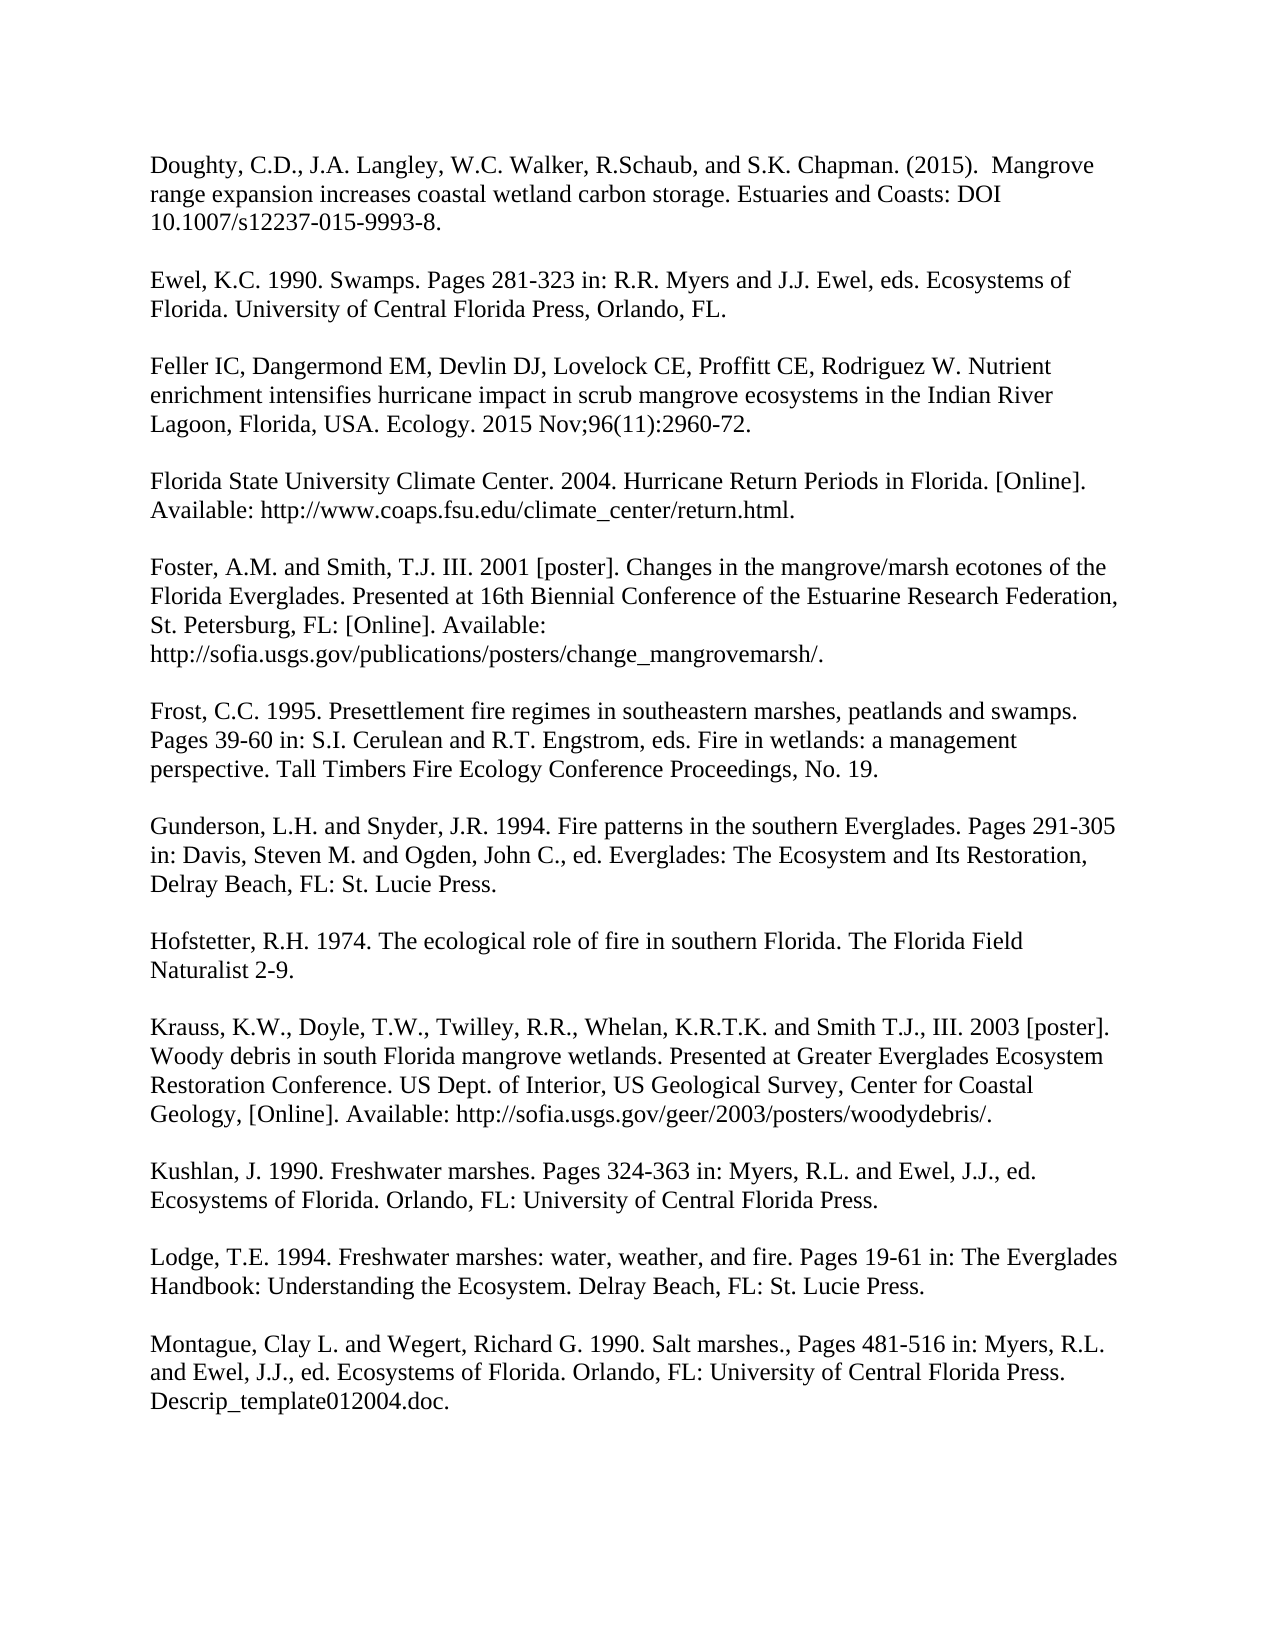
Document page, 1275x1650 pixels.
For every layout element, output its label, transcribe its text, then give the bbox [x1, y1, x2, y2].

text Krauss, K.W., Doyle, T.W., Twilley, R.R., Whelan, K.R.T.K. and Smith T.J., III. 2003 [poster]. Woody debris in south Florida mangrove wetlands. Presented at Greater Everglades Ecosystem Restoration Conference. US Dept. of Interior, US Geological Survey, Center for Coastal Geology, [Online]. Available: http://sofia.usgs.gov/geer/2003/posters/woodydebris/. [150, 1012, 1125, 1127]
text Ewel, K.C. 1990. Swamps. Pages 281-323 in: R.R. Myers and J.J. Ewel, eds. Ecosystems of Florida. University of Central Florida Press, Orlando, FL. [150, 265, 1125, 322]
text Frost, C.C. 1995. Presettlement fire regimes in southeastern marshes, peatlands and swamps. Pages 39-60 in: S.I. Cerulean and R.T. Engstrom, eds. Fire in wetlands: a management perspective. Tall Timbers Fire Ecology Conference Proceedings, No. 19. [150, 696, 1125, 782]
text Hofstetter, R.H. 1974. The ecological role of fire in southern Florida. The Florida Field Naturalist 2-9. [150, 926, 1125, 984]
text Gunderson, L.H. and Snyder, J.R. 1994. Fire patterns in the southern Everglades. Pages 291-305 in: Davis, Steven M. and Ogden, John C., ed. Everglades: The Ecosystem and Its Restoration, Delray Beach, FL: St. Lucie Press. [150, 811, 1125, 897]
text Montague, Clay L. and Wegert, Richard G. 1990. Salt marshes., Pages 481-516 in: Myers, R.L. and Ewel, J.J., ed. Ecosystems of Florida. Orlando, FL: University of Central Florida Press. Descrip_template012004.doc. [150, 1329, 1125, 1415]
text Florida State University Climate Center. 2004. Hurricane Return Periods in Florida. [Online]. Available: http://www.coaps.fsu.edu/climate_center/return.html. [150, 466, 1125, 524]
text Kushlan, J. 1990. Freshwater marshes. Pages 324-363 in: Myers, R.L. and Ewel, J.J., ed. Ecosystems of Florida. Orlando, FL: University of Central Florida Press. [150, 1156, 1125, 1214]
text Doughty, C.D., J.A. Langley, W.C. Walker, R.Schaub, and S.K. Chapman. (2015). Mangrove range expansion increases coastal wetland carbon storage. Estuaries and Coasts: DOI 10.1007/s12237-015-9993-8. [150, 150, 1125, 236]
text Foster, A.M. and Smith, T.J. III. 2001 [poster]. Changes in the mangrove/marsh ecotones of the Florida Everglades. Presented at 16th Biennial Conference of the Estuarine Research Federation, St. Petersburg, FL: [Online]. Available: http://sofia.usgs.gov/publications/posters/change_mangrovemarsh/. [150, 552, 1125, 667]
text Lodge, T.E. 1994. Freshwater marshes: water, weather, and fire. Pages 19-61 in: The Everglades Handbook: Understanding the Ecosystem. Delray Beach, FL: St. Lucie Press. [150, 1242, 1125, 1300]
text Feller IC, Dangermond EM, Devlin DJ, Lovelock CE, Proffitt CE, Rodriguez W. Nutrient enrichment intensifies hurricane impact in scrub mangrove ecosystems in the Indian River Lagoon, Florida, USA. Ecology. 2015 Nov;96(11):2960-72. [150, 351, 1125, 437]
